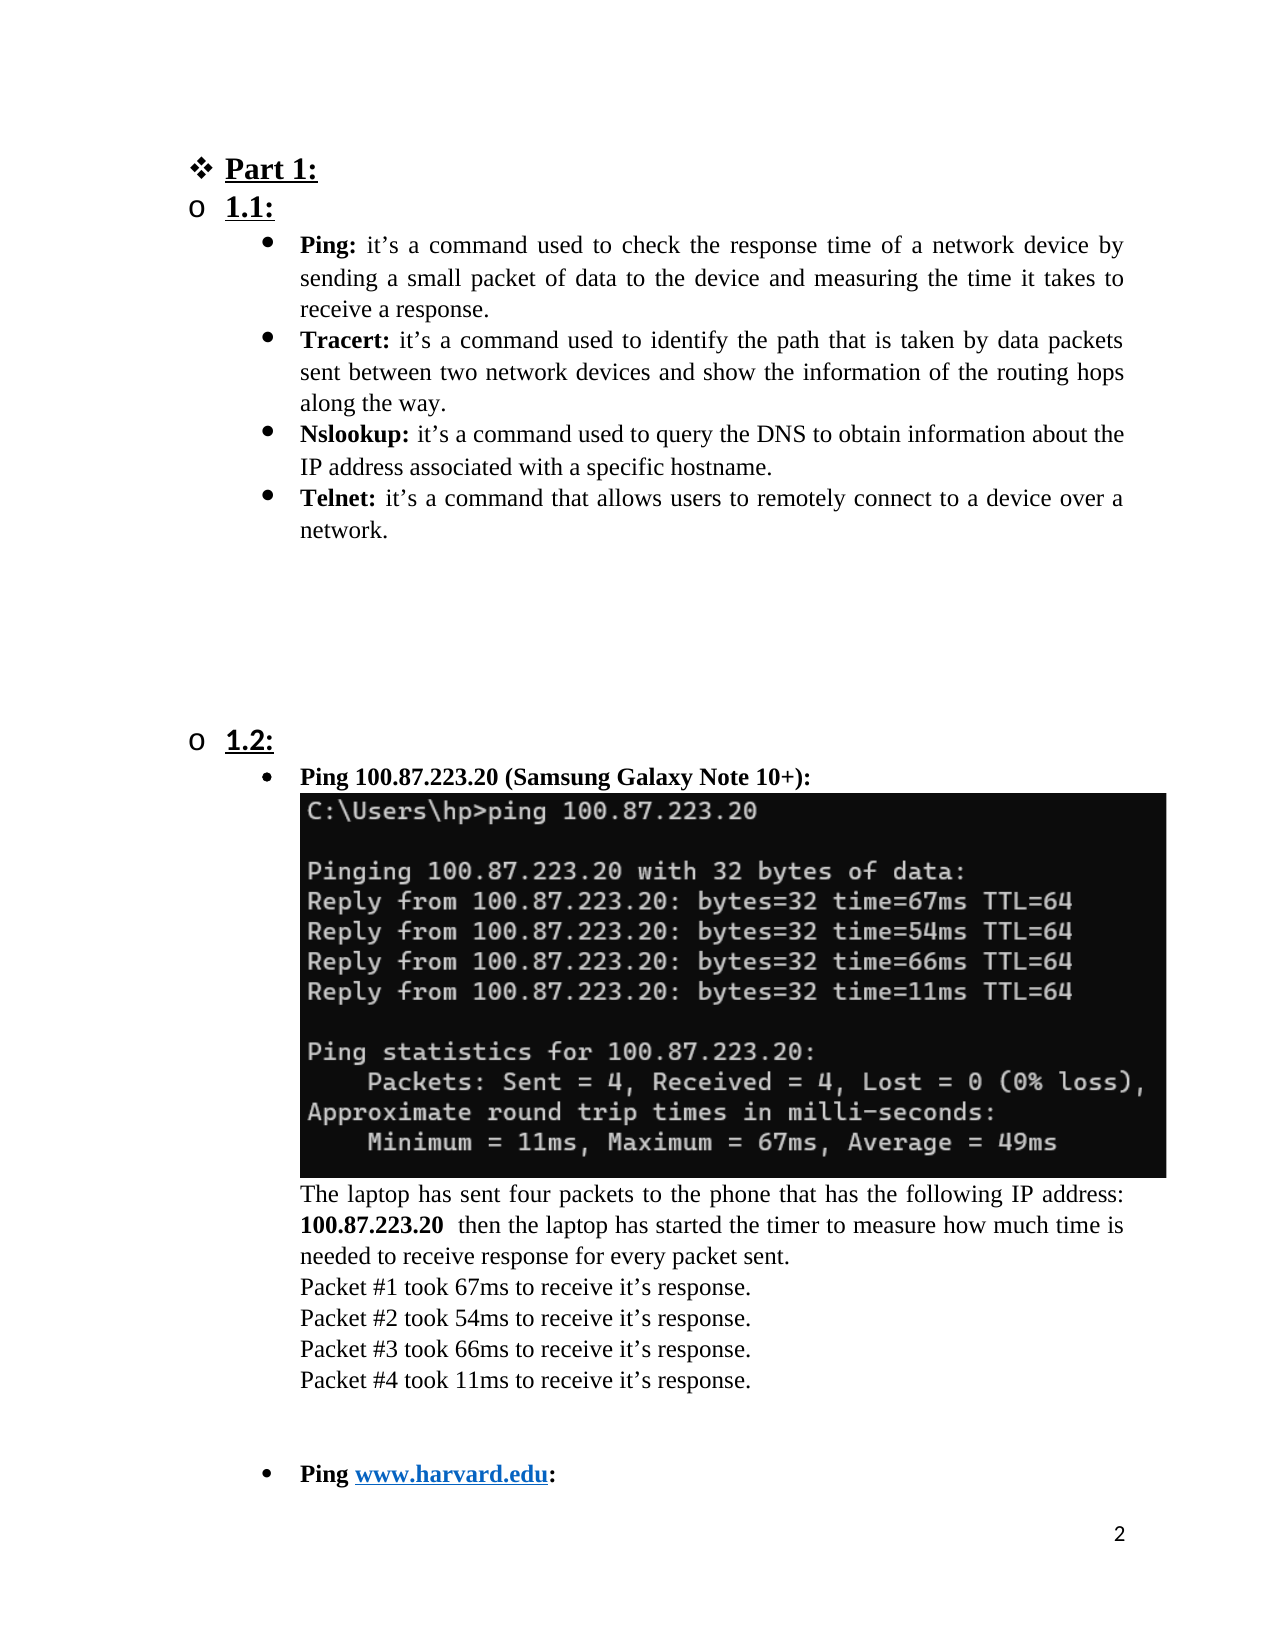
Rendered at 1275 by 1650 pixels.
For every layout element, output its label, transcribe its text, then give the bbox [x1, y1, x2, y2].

list The laptop has sent four packets to the phone that has the following IP address: 100.87.223.20 then the laptop has started the timer to measure how much time is needed to receive response for every packet sent. [300, 1179, 1125, 1270]
list Packet #1 took 67ms to receive it’s response. [300, 1272, 1125, 1301]
list 1.2: [187, 719, 1125, 759]
list Nslookup: it’s a command used to query the DNS to obtain information about the IP address associated with a specific hostname. [262, 419, 1125, 480]
list 1.1: [187, 189, 1125, 227]
list Packet #4 took 11ms to receive it’s response. [300, 1366, 1125, 1394]
list Ping: it’s a command used to check the response time of a network device by sending a small packet of data to the device and measuring the time it takes to receive a response. [262, 230, 1125, 322]
picture [300, 793, 1167, 1178]
list Packet #2 took 54ms to receive it’s response. [300, 1303, 1125, 1332]
list Tracert: it’s a command used to identify the path that is taken by data packets sent between two network devices and show the information of the routing hops along the way. [262, 325, 1125, 417]
list Ping 100.87.223.20 (Samsung Galaxy Note 10+): [262, 762, 1125, 791]
list Ping www.harvard.edu: [262, 1459, 1125, 1487]
list Part 1: [187, 150, 1125, 186]
list Packet #3 took 66ms to receive it’s response. [300, 1334, 1125, 1363]
list Telnet: it’s a command that allows users to remotely connect to a device over a network. [262, 483, 1125, 544]
